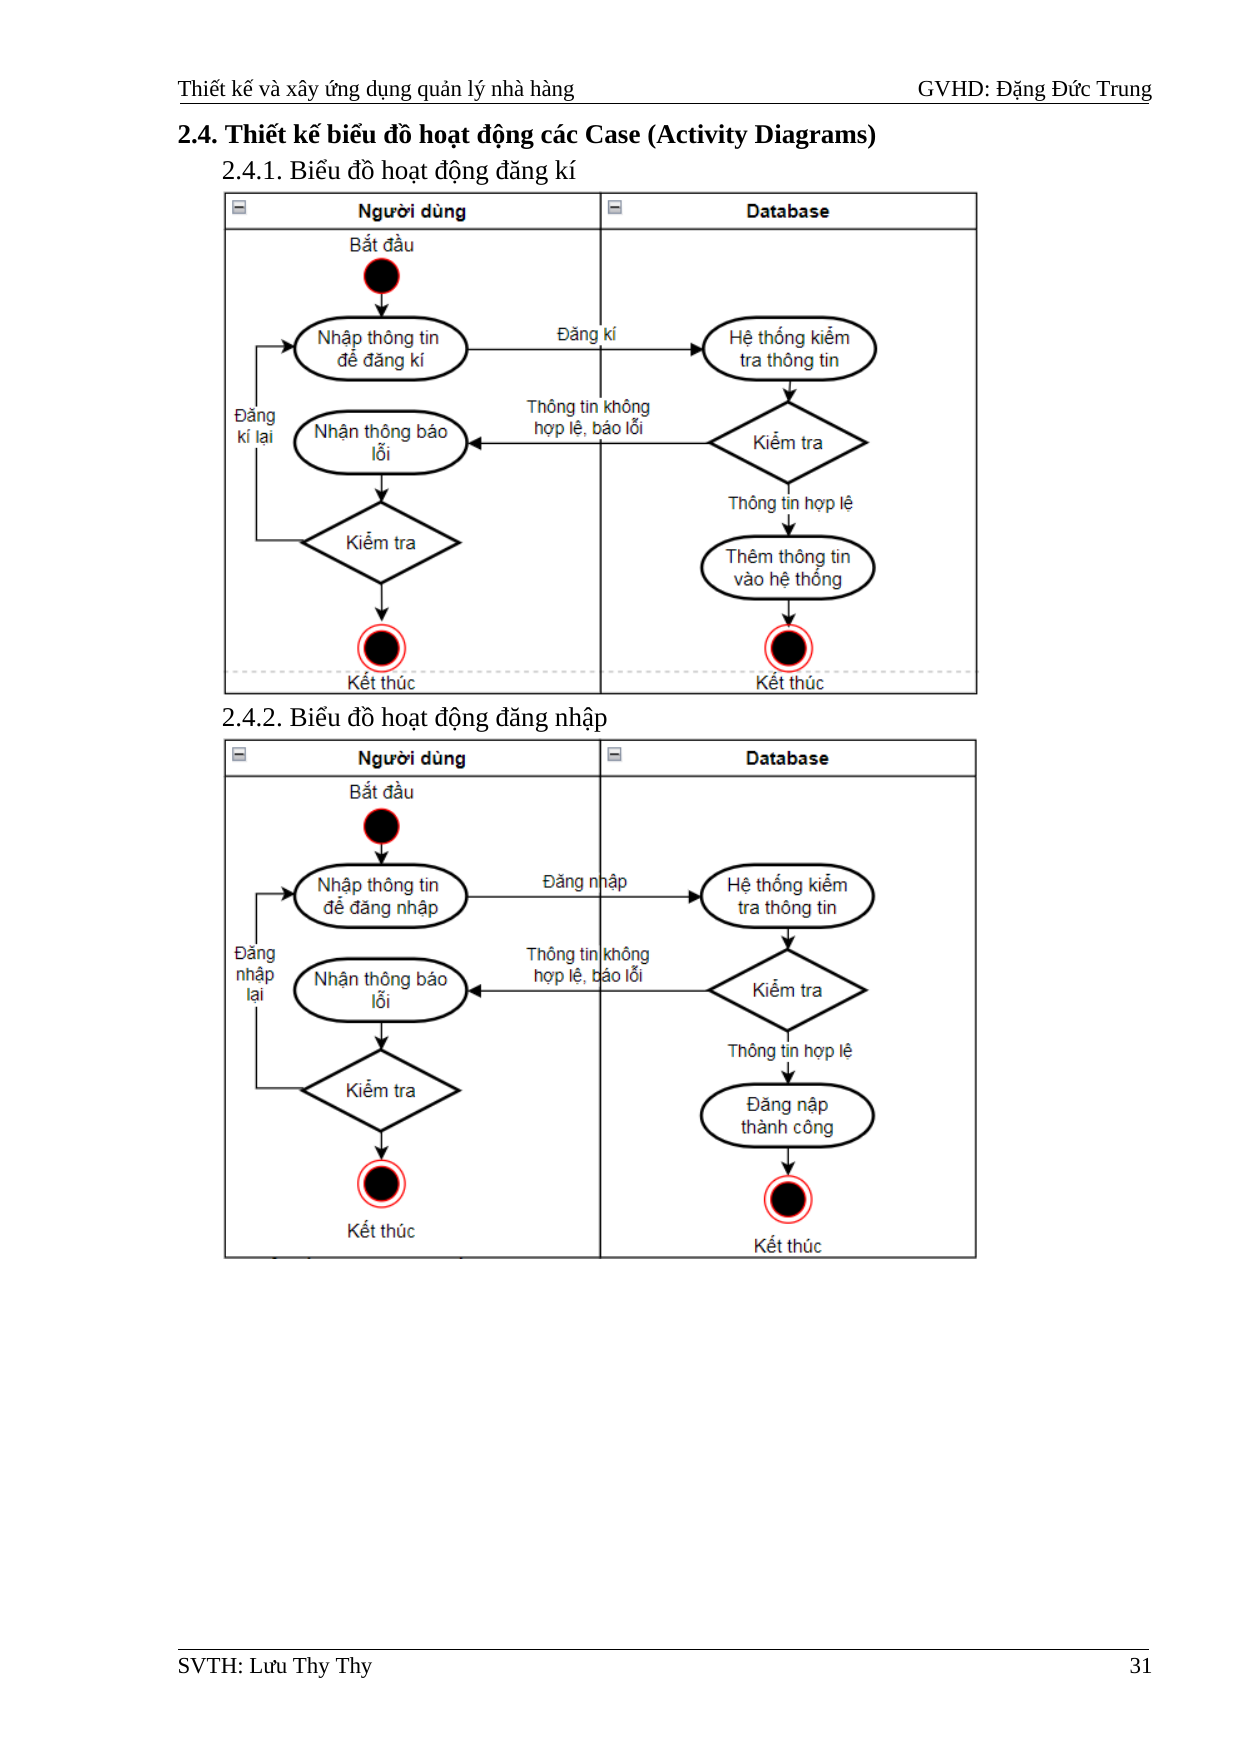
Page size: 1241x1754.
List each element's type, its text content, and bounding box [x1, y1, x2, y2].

picture [221, 189, 980, 697]
subtitle 2.4.2. Biểu đồ hoạt động đăng nhập [222, 701, 1152, 732]
picture [221, 737, 978, 1259]
subtitle 2.4.1. Biểu đồ hoạt động đăng kí [222, 154, 1152, 185]
subtitle 2.4. Thiết kế biểu đồ hoạt động các Case (Activity Diagrams) [177, 118, 1152, 149]
